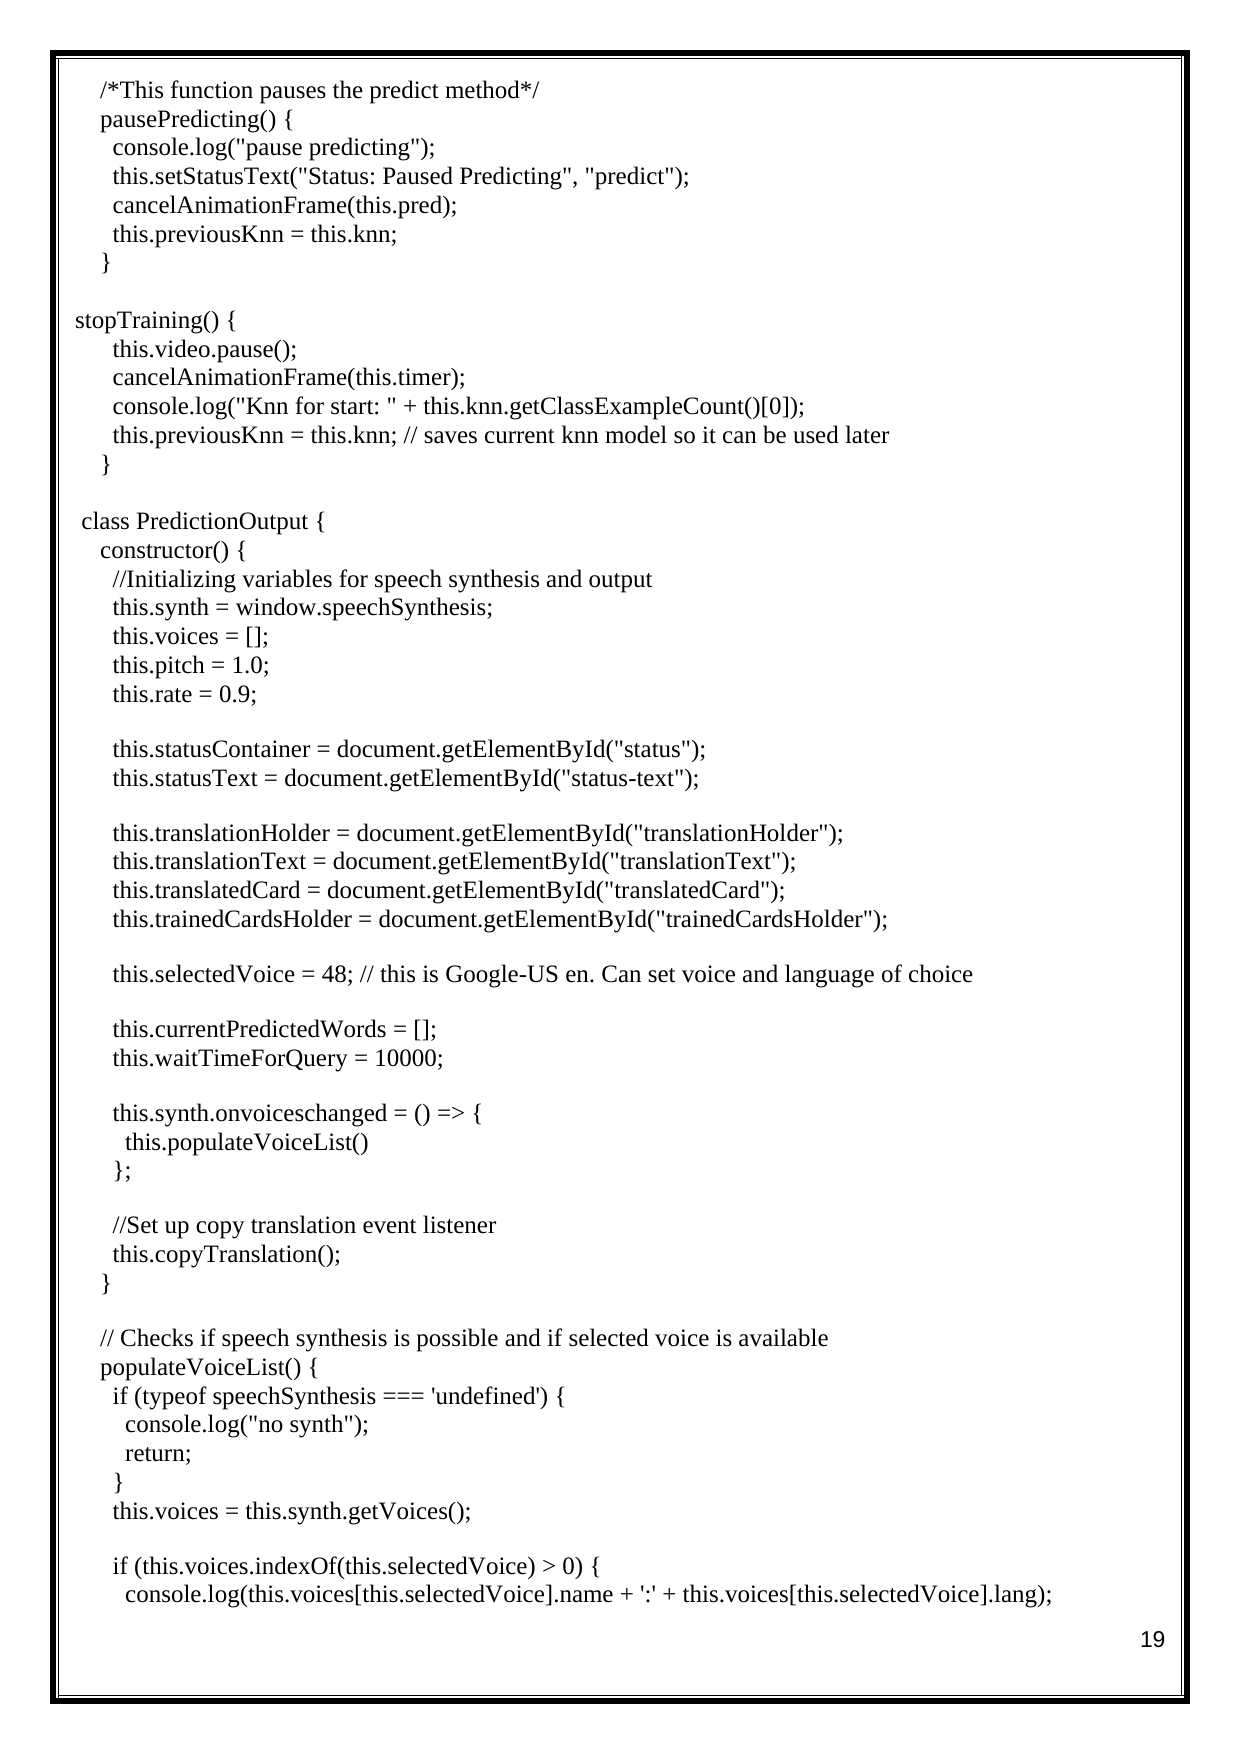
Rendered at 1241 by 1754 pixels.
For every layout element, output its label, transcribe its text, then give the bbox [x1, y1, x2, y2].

text } [75, 1467, 1165, 1496]
text this.statusContainer = document.getElementById("status"); [75, 734, 1165, 763]
text this.previousKnn = this.knn; // saves current knn model so it can be used later [75, 420, 1165, 449]
text this.translatedCard = document.getElementById("translatedCard"); [75, 875, 1165, 904]
text this.copyTranslation(); [75, 1239, 1165, 1268]
text this.synth = window.speechSynthesis; [75, 592, 1165, 621]
text this.translationHolder = document.getElementById("translationHolder"); [75, 818, 1165, 846]
text populateVoiceList() { [75, 1352, 1165, 1381]
text //Set up copy translation event listener [75, 1211, 1165, 1239]
text cancelAnimationFrame(this.timer); [75, 362, 1165, 391]
text this.synth.onvoiceschanged = () => { [75, 1098, 1165, 1127]
text this.video.pause(); [75, 334, 1165, 362]
text this.populateVoiceList() [75, 1127, 1165, 1156]
text this.setStatusText("Status: Paused Predicting", "predict"); [75, 161, 1165, 190]
text console.log("Knn for start: " + this.knn.getClassExampleCount()[0]); [75, 391, 1165, 420]
text this.pitch = 1.0; [75, 650, 1165, 679]
text pausePredicting() { [75, 104, 1165, 132]
text stopTraining() { [75, 305, 1165, 334]
text }; [75, 1156, 1165, 1184]
text this.rate = 0.9; [75, 679, 1165, 707]
text this.statusText = document.getElementById("status-text"); [75, 763, 1165, 791]
text cancelAnimationFrame(this.pred); [75, 190, 1165, 219]
text this.previousKnn = this.knn; [75, 219, 1165, 247]
text console.log(this.voices[this.selectedVoice].name + ':' + this.voices[this.selectedVoice].lang); [75, 1579, 1165, 1608]
text if (this.voices.indexOf(this.selectedVoice) > 0) { [75, 1551, 1165, 1579]
text return; [75, 1438, 1165, 1467]
text constructor() { [75, 535, 1165, 564]
text this.currentPredictedWords = []; [75, 1014, 1165, 1043]
text this.waitTimeForQuery = 10000; [75, 1043, 1165, 1072]
text console.log("no synth"); [75, 1409, 1165, 1438]
text if (typeof speechSynthesis === 'undefined') { [75, 1381, 1165, 1409]
text //Initializing variables for speech synthesis and output [75, 564, 1165, 592]
text this.selectedVoice = 48; // this is Google-US en. Can set voice and language of choice [75, 959, 1165, 988]
text // Checks if speech synthesis is possible and if selected voice is available [75, 1323, 1165, 1352]
text } [75, 247, 1165, 276]
text this.translationText = document.getElementById("translationText"); [75, 846, 1165, 875]
text this.voices = this.synth.getVoices(); [75, 1496, 1165, 1524]
text } [75, 1268, 1165, 1297]
text class PredictionOutput { [75, 506, 1165, 535]
text this.voices = []; [75, 621, 1165, 650]
text /*This function pauses the predict method*/ [75, 75, 1165, 104]
text console.log("pause predicting"); [75, 132, 1165, 161]
text } [75, 449, 1165, 477]
text this.trainedCardsHolder = document.getElementById("trainedCardsHolder"); [75, 904, 1165, 933]
